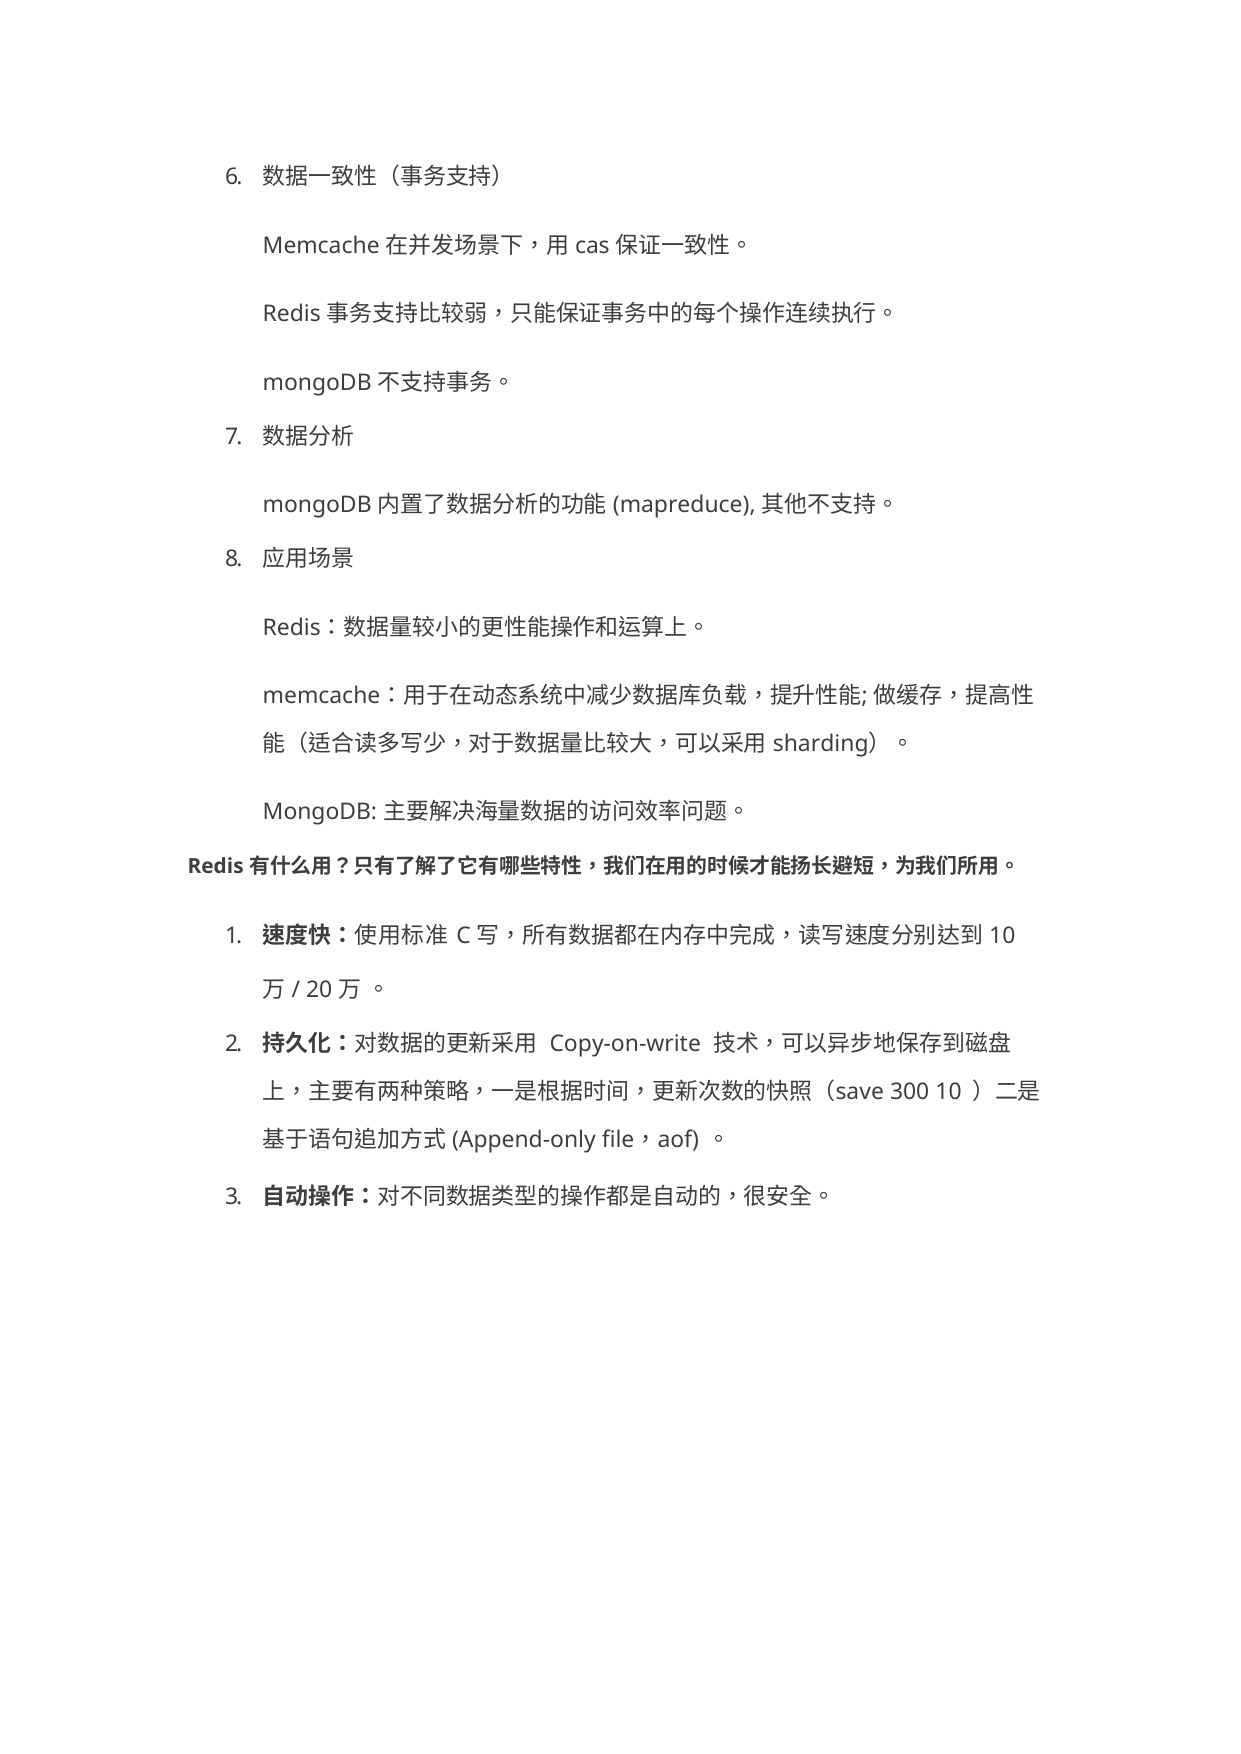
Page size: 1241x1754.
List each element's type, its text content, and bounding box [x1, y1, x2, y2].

list 自动操作：对不同数据类型的操作都是自动的，很安全。 [225, 1171, 1065, 1213]
text Redis 事务支持比较弱，只能保证事务中的每个操作连续执行。 [262, 297, 1065, 328]
text Memcache 在并发场景下，用 cas 保证一致性。 [262, 229, 1065, 260]
list 持久化：对数据的更新采用 Copy-on-write 技术，可以异步地保存到磁盘上，主要有两种策略，一是根据时间，更新次数的快照（save 300 10 ）二是基于语句追加方式 (Append-only file，aof) 。 [225, 1027, 1045, 1154]
list 数据分析 [225, 420, 1065, 451]
list 数据一致性（事务支持） [225, 160, 1065, 192]
text Redis 有什么用？只有了解了它有哪些特性，我们在用的时候才能扬长避短，为我们所用。 [187, 851, 1065, 879]
list 应用场景 [225, 542, 1065, 573]
text mongoDB 不支持事务。 [262, 366, 1065, 397]
text MongoDB: 主要解决海量数据的访问效率问题。 [262, 795, 1065, 826]
list 速度快：使用标准 C 写，所有数据都在内存中完成，读写速度分别达到 10 [225, 919, 1065, 951]
text Redis：数据量较小的更性能操作和运算上。 [262, 611, 1065, 642]
text memcache：用于在动态系统中减少数据库负载，提升性能; 做缓存，提高性能（适合读多写少，对于数据量比较大，可以采用 sharding）。 [262, 679, 1040, 758]
text 万 / 20 万 。 [262, 973, 1065, 1004]
text mongoDB 内置了数据分析的功能 (mapreduce), 其他不支持。 [262, 488, 1065, 519]
